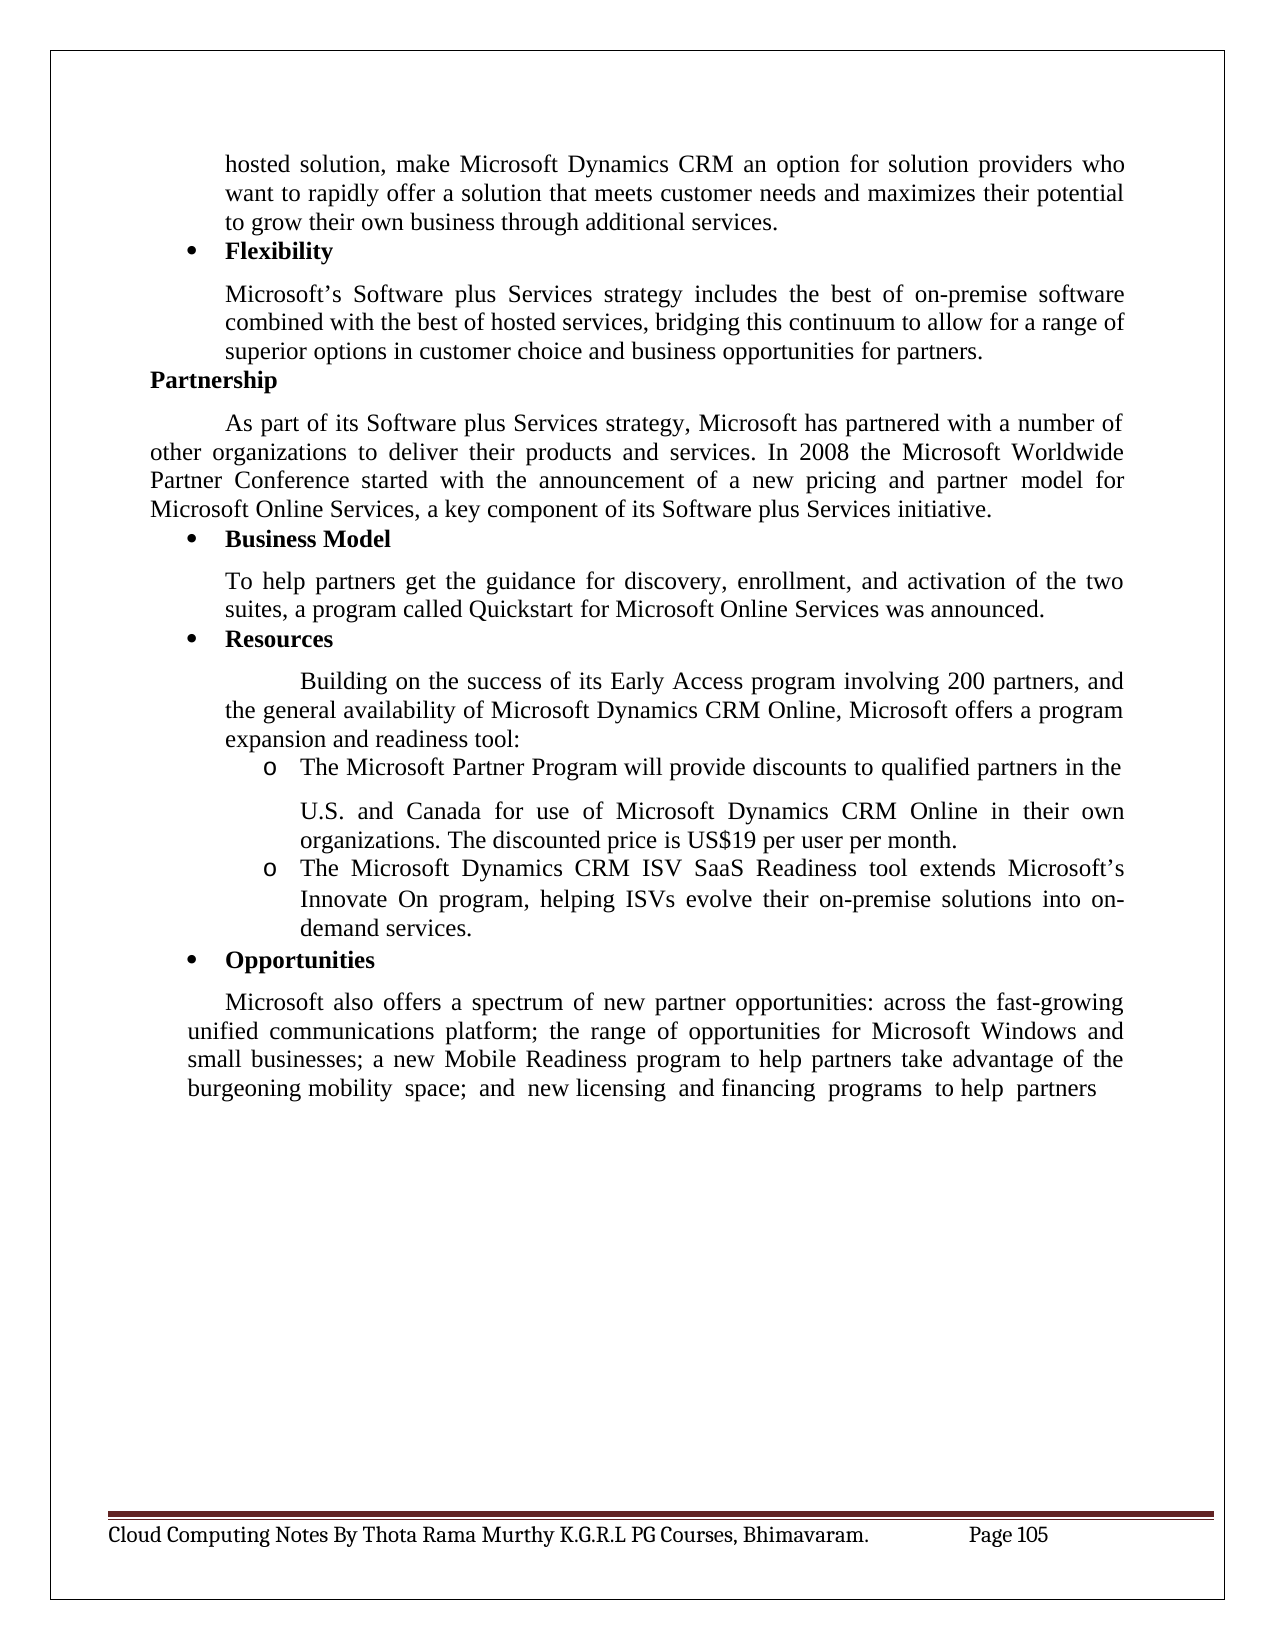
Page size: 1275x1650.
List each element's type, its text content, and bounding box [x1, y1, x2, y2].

text Microsoft’s Software plus Services strategy includes the best of on-premise software combined with the best of hosted services, bridging this continuum to allow for a range of superior options in customer choice and business opportunities for partners. [225, 279, 1126, 365]
text Building on the success of its Early Access program involving 200 partners, and the general availability of Microsoft Dynamics CRM Online, Microsoft offers a program expansion and readiness tool: [225, 666, 1125, 752]
text To help partners get the guidance for discovery, enrollment, and activation of the two suites, a program called Quickstart for Microsoft Online Services was announced. [225, 566, 1125, 623]
text As part of its Software plus Services strategy, Microsoft has partnered with a number of other organizations to deliver their products and services. In 2008 the Microsoft Worldwide Partner Conference started with the announcement of a new pricing and partner model for Microsoft Online Services, a key component of its Software plus Services initiative. [150, 408, 1125, 523]
text hosted solution, make Microsoft Dynamics CRM an option for solution providers who want to rapidly offer a solution that meets customer needs and maximizes their potential to grow their own business through additional services. [225, 149, 1126, 235]
text U.S. and Canada for use of Microsoft Dynamics CRM Online in their own organizations. The discounted price is US$19 per user per month. [300, 796, 1124, 853]
subtitle Flexibility [187, 236, 1214, 265]
subtitle Resources [187, 624, 1214, 652]
text Microsoft also offers a spectrum of new partner opportunities: across the fast-growing unified communications platform; the range of opportunities for Microsoft Windows and small businesses; a new Mobile Readiness program to help partners take advantage of the burgeoning mobility space; and new licensing and financing programs to help partners [187, 987, 1125, 1102]
subtitle Business Model [187, 524, 1214, 553]
subtitle Partnership [150, 365, 1214, 394]
list The Microsoft Dynamics CRM ISV SaaS Readiness tool extends Microsoft’s Innovate On program, helping ISVs evolve their on-premise solutions into on- demand services. [262, 853, 1126, 942]
list The Microsoft Partner Program will provide discounts to qualified partners in the [262, 752, 1214, 783]
subtitle Opportunities [187, 945, 1214, 973]
